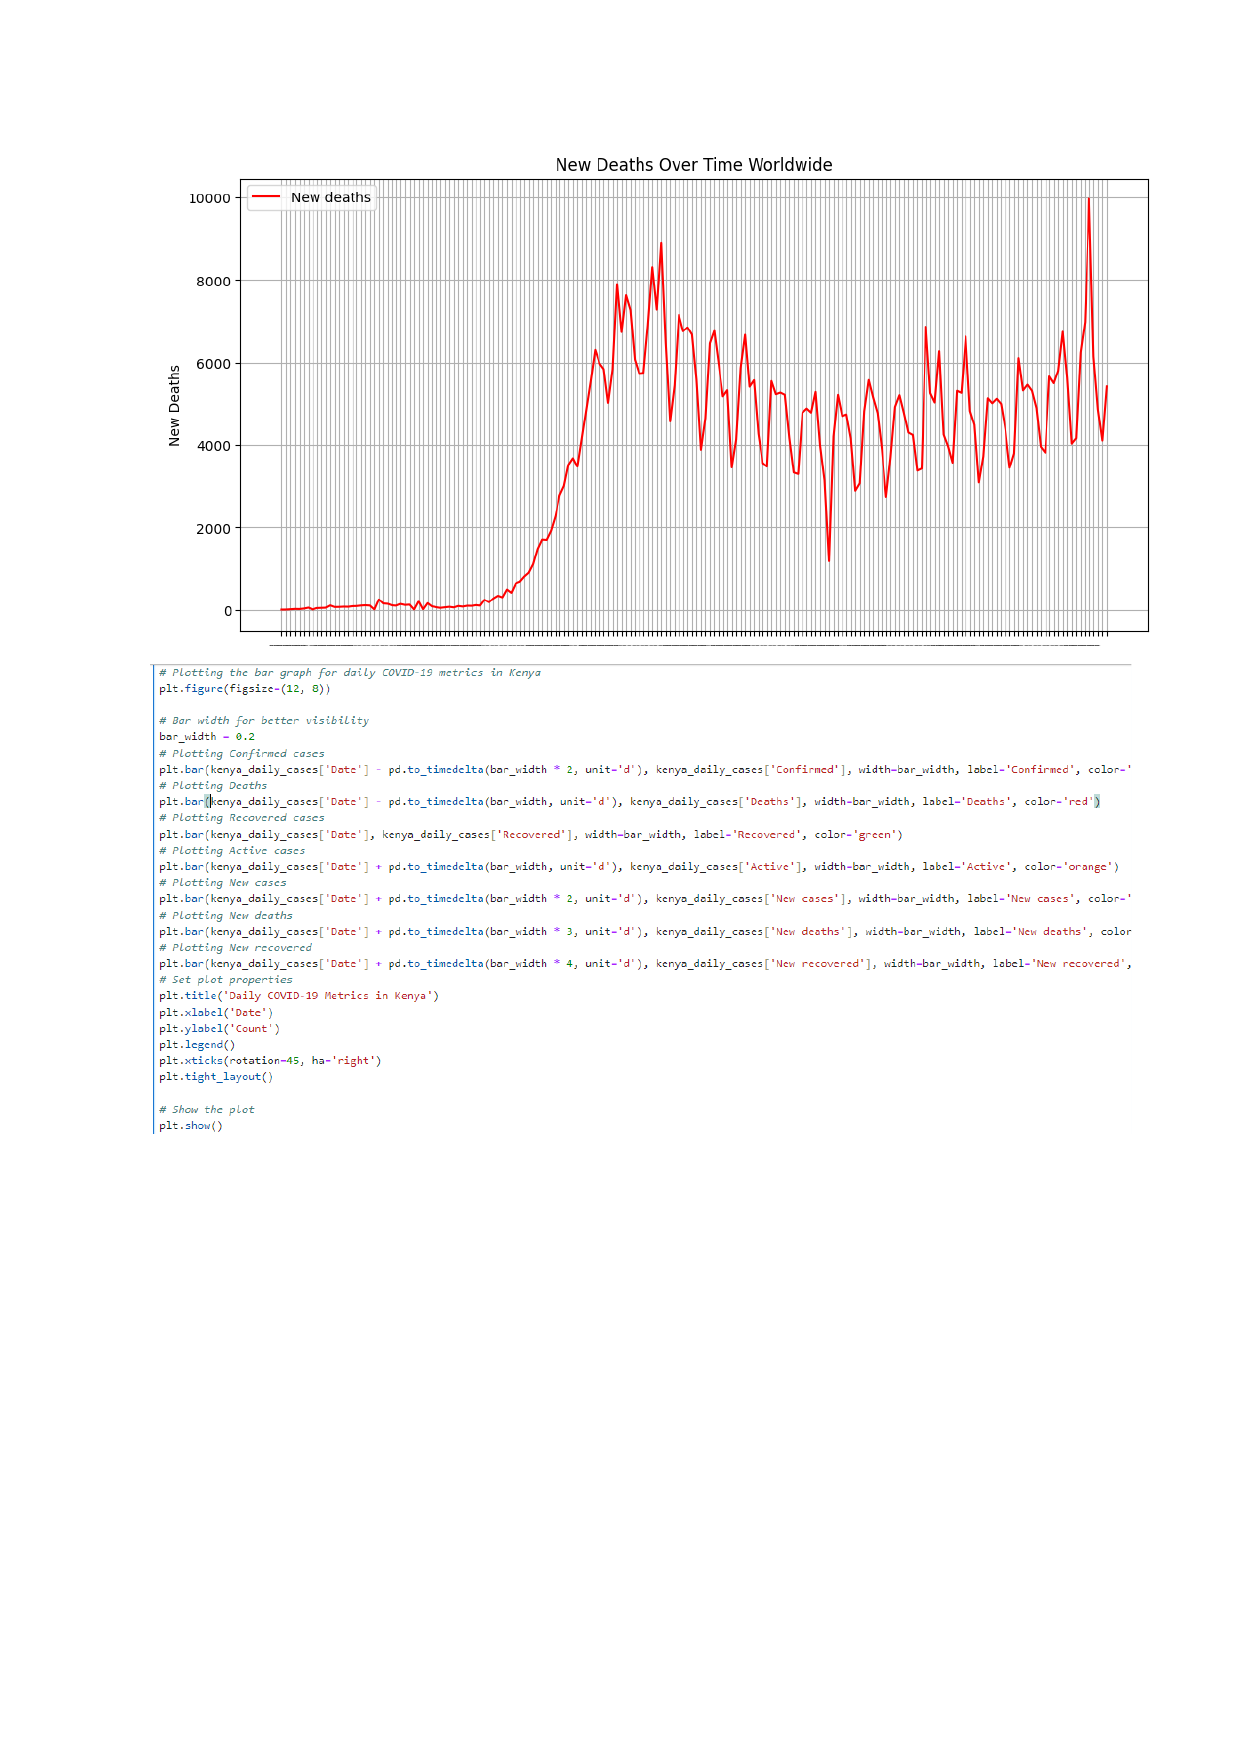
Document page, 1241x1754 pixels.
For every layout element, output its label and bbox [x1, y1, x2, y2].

picture [150, 664, 1132, 1134]
picture [150, 150, 1169, 646]
